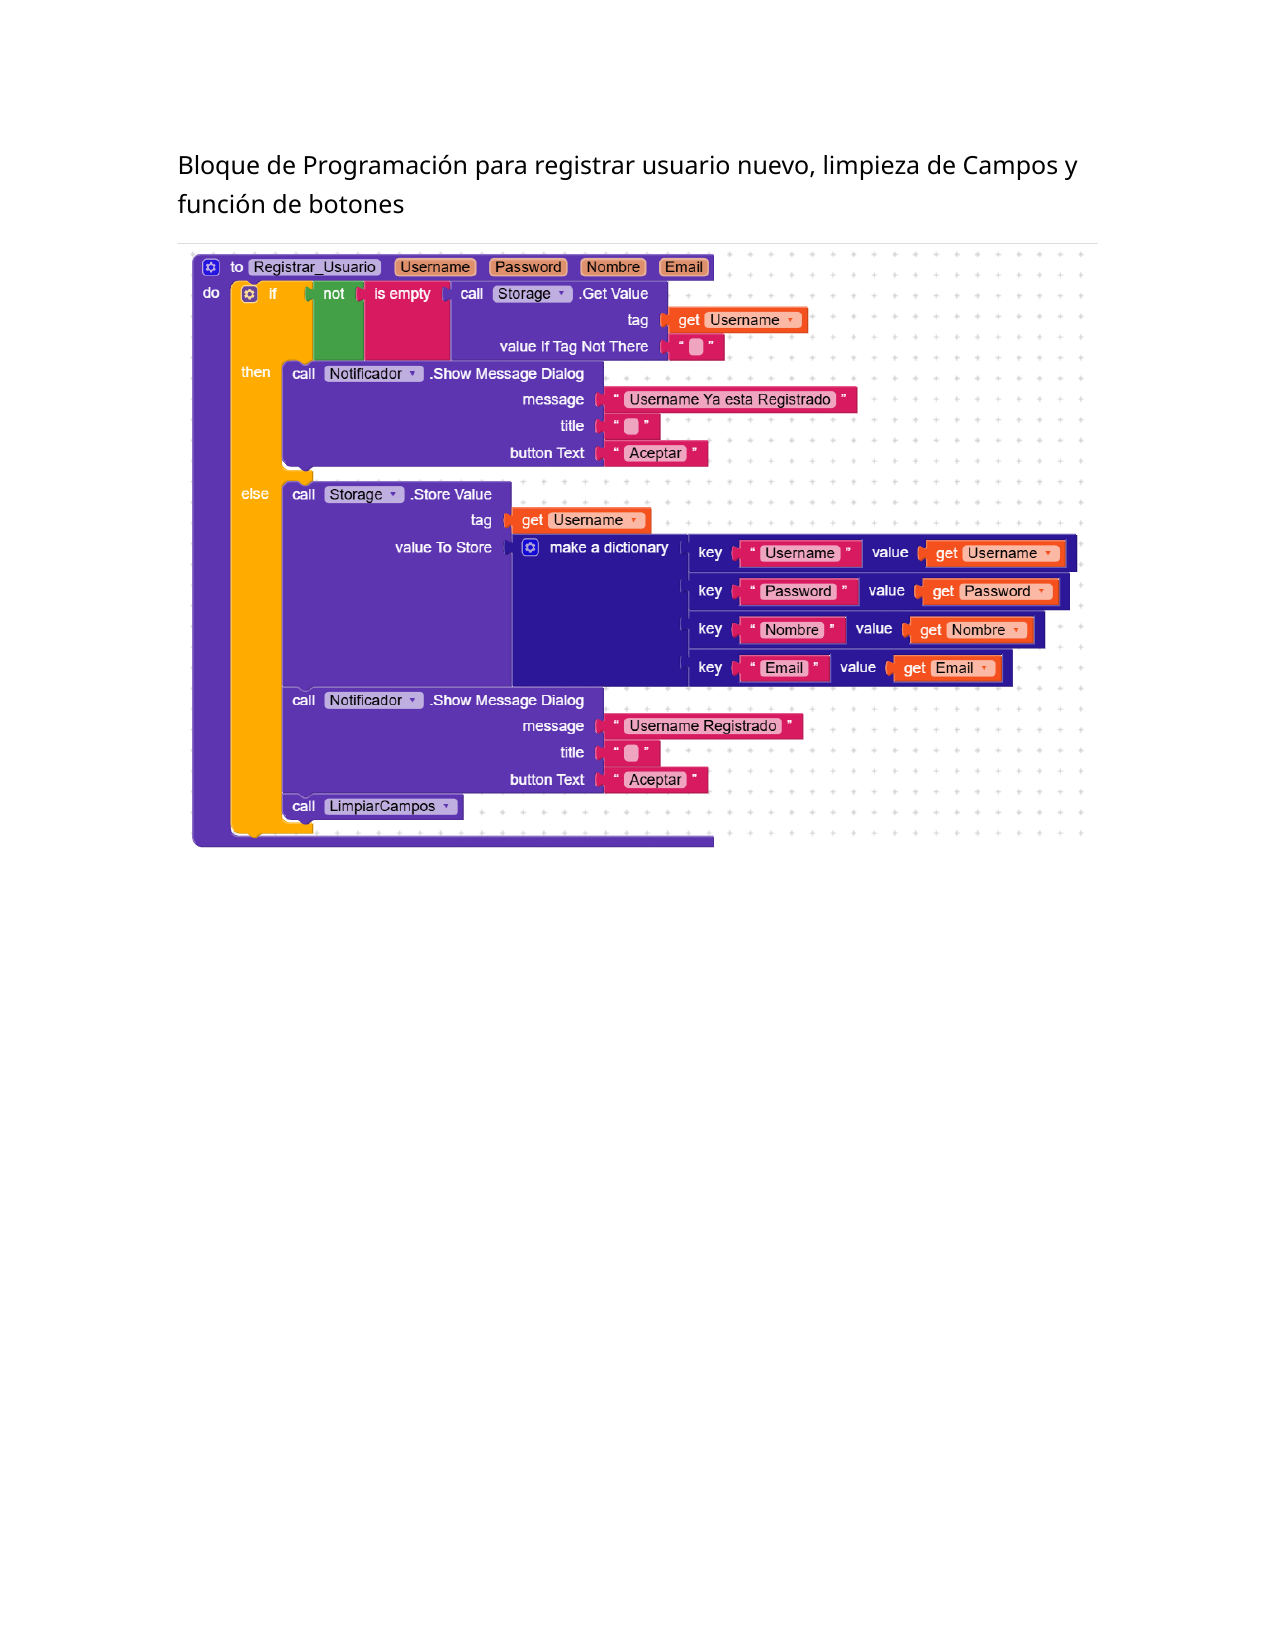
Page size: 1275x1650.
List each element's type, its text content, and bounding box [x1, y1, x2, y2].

picture [177, 242, 1098, 848]
text Bloque de Programación para registrar usuario nuevo, limpieza de Campos y función de botones [177, 148, 1098, 221]
